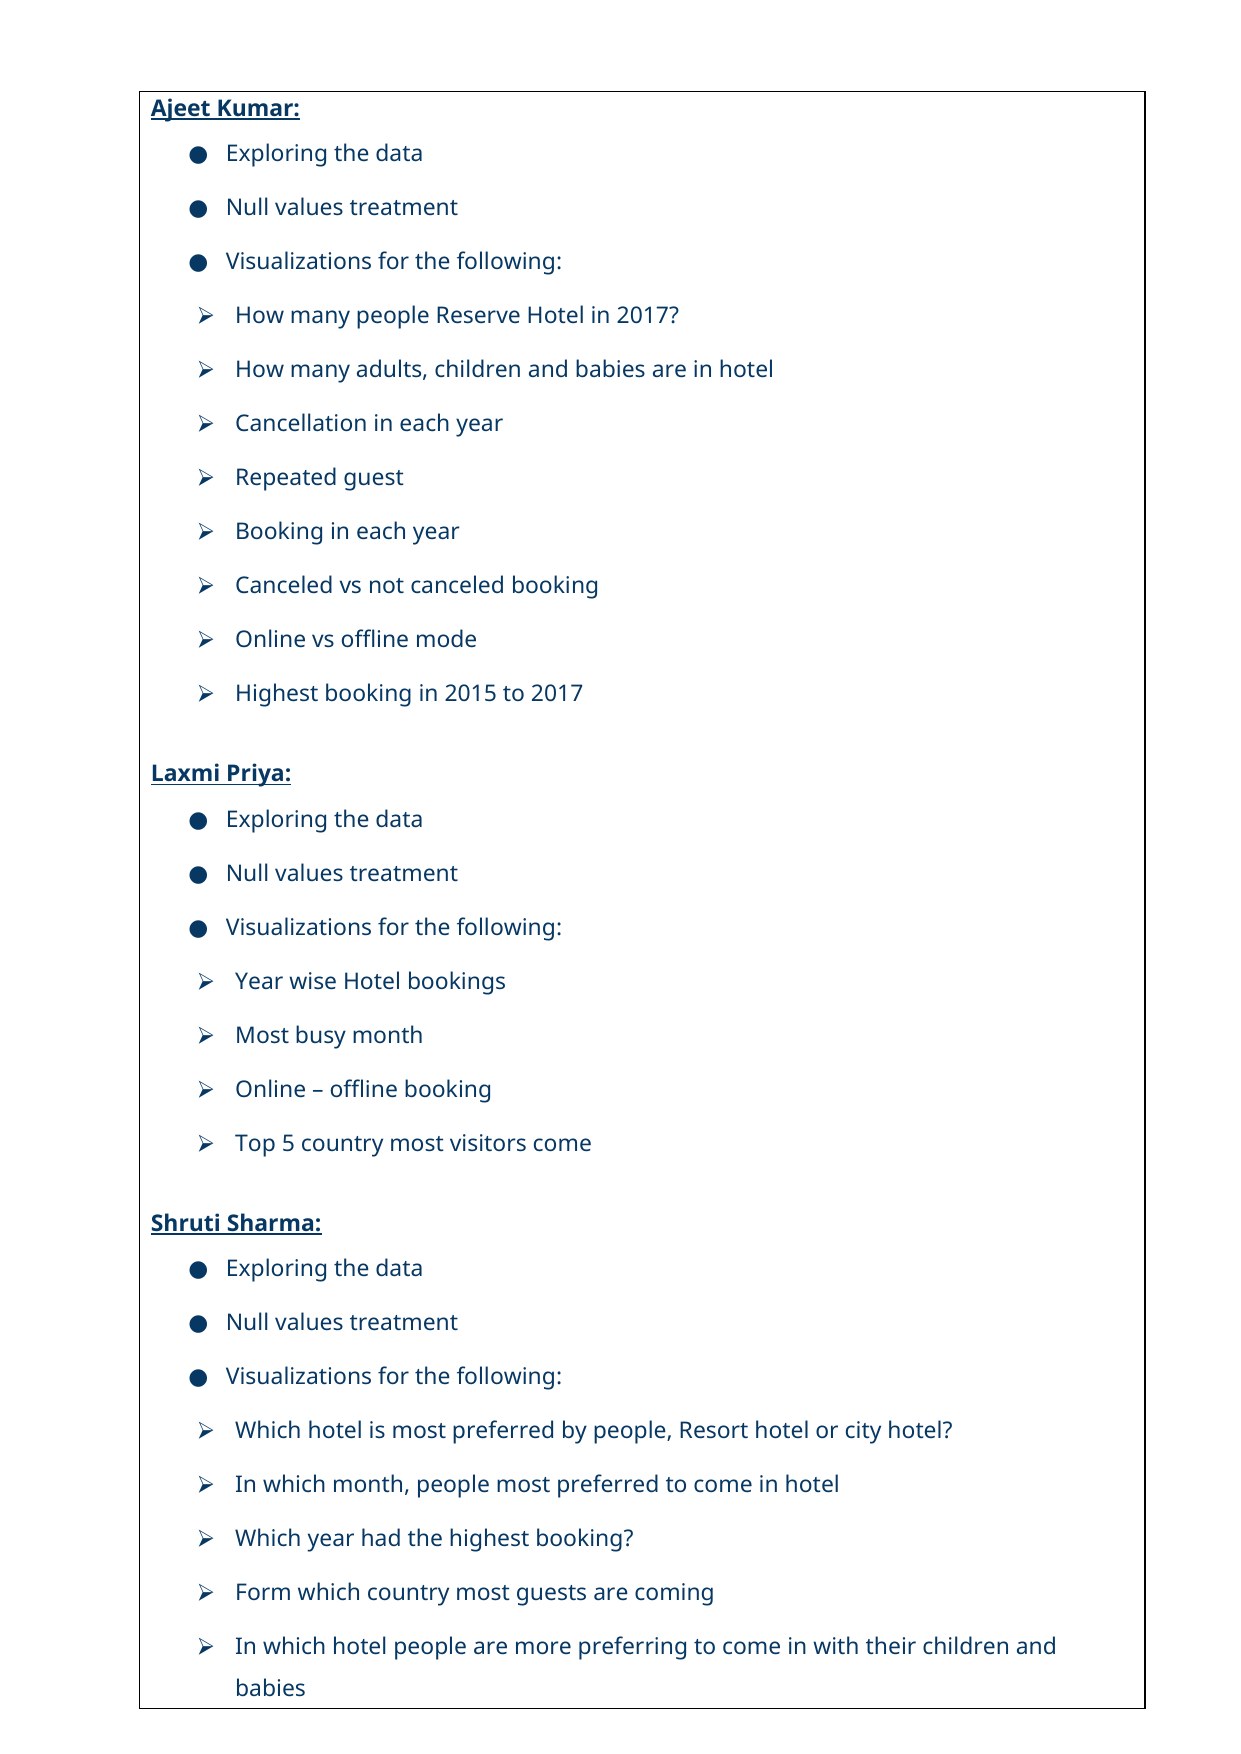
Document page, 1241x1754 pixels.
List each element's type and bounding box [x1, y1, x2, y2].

table_cell [140, 92, 1144, 1707]
